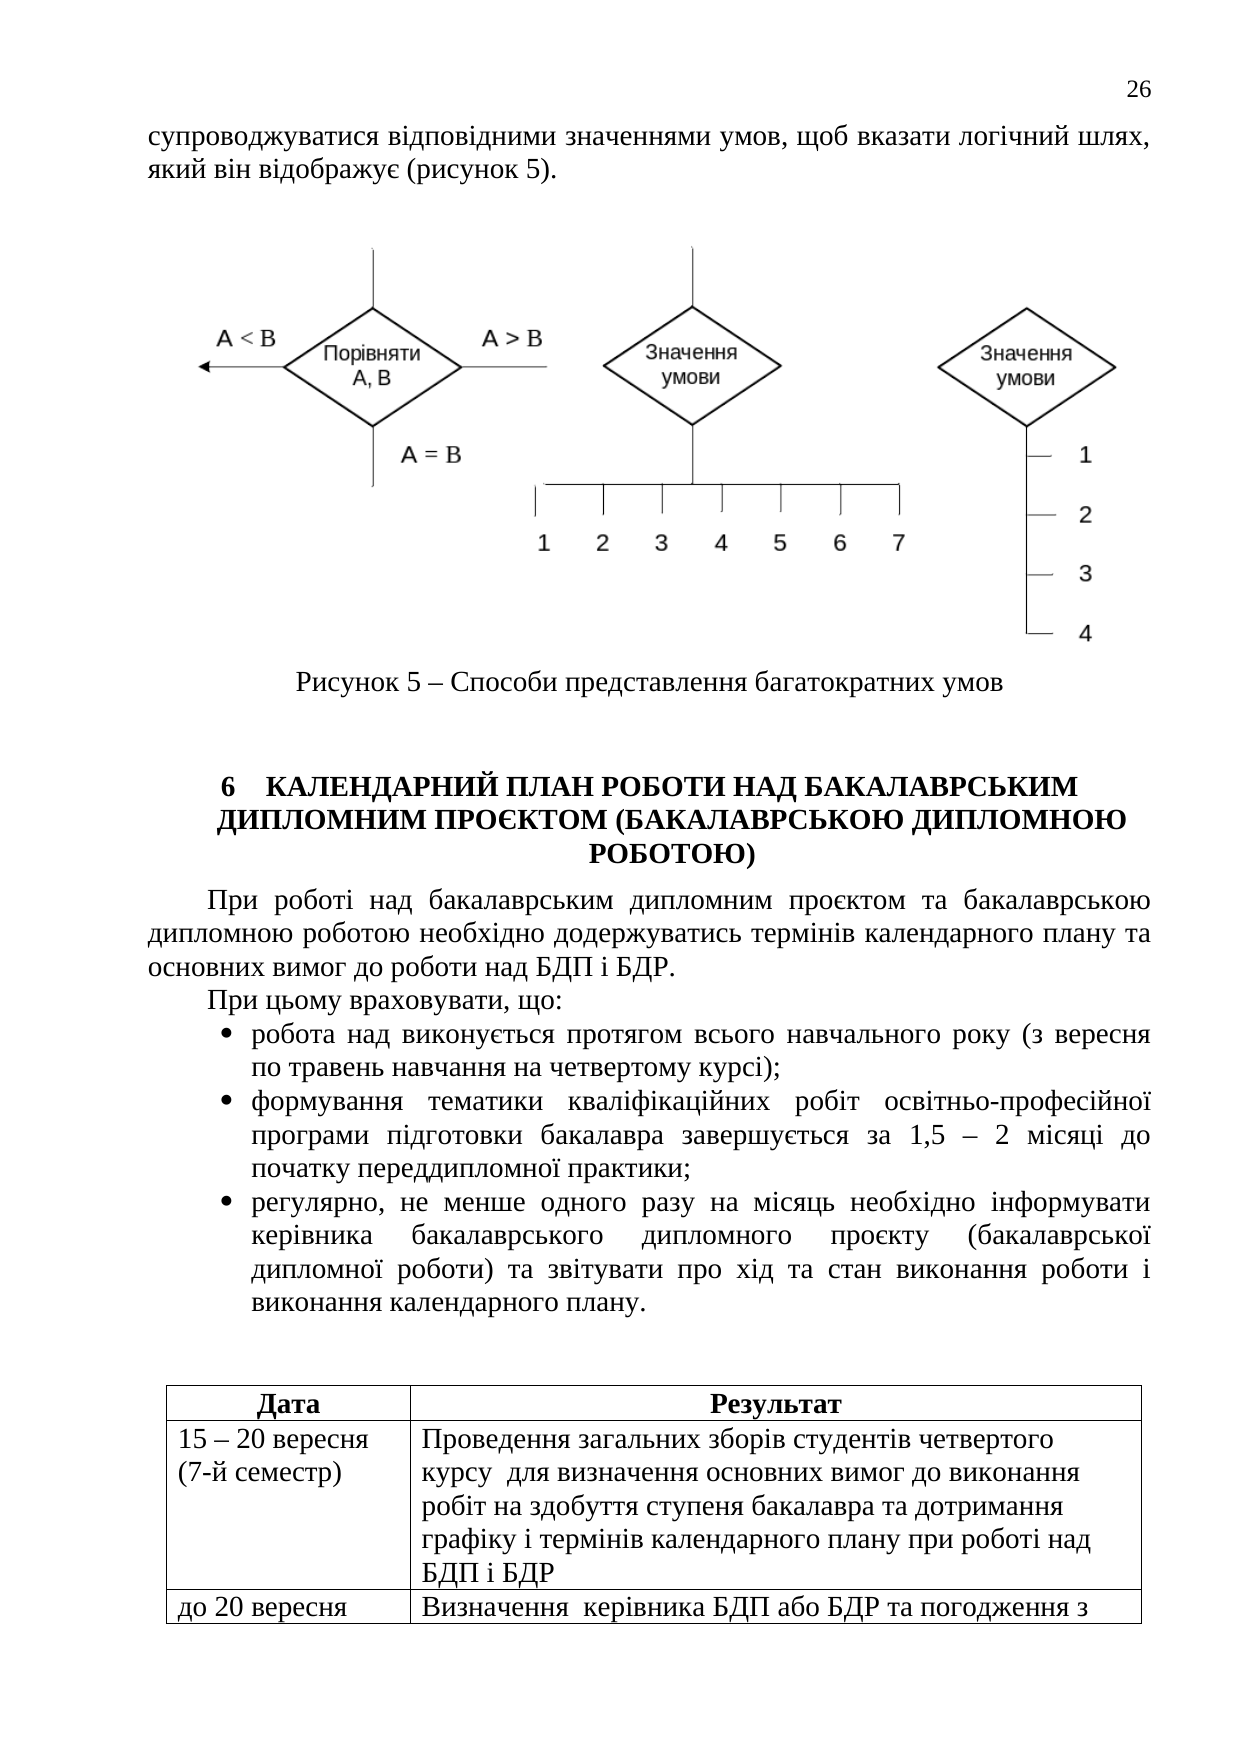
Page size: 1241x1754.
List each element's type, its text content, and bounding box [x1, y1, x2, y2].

text Рисунок 5 – Способи представлення багатократних умов [148, 664, 1152, 698]
table_header Дата [167, 1386, 410, 1420]
text При цьому враховувати, що: [148, 982, 1152, 1016]
table_cell 15 – 20 вересня (7-й семестр) [167, 1421, 410, 1588]
table_header Результат [411, 1386, 1141, 1420]
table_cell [167, 1590, 410, 1623]
table_cell Проведення загальних зборів студентів четвертого курсу для визначення основних вимог до виконання робіт на здобуття ступеня бакалавра та дотримання графіку і термінів календарного плану при роботі над БДП і БДР [411, 1421, 1141, 1588]
subtitle КАЛЕНДАРНИЙ ПЛАН РОБОТИ НАД БАКАЛАВРСЬКИМ ДИПЛОМНИМ ПРОЄКТОМ (БАКАЛАВРСЬКОЮ ДИПЛОМНОЮ РОБОТОЮ) [148, 769, 1152, 869]
list робота над виконується протягом всього навчального року (з вересня по травень навчання на четвертому курсі); [221, 1016, 1152, 1083]
list регулярно, не менше одного разу на місяць необхідно інформувати керівника бакалаврського дипломного проєкту (бакалаврської дипломної роботи) та звітувати про хід та стан виконання роботи і виконання календарного плану. [221, 1184, 1152, 1318]
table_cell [411, 1590, 1141, 1623]
list формування тематики кваліфікаційних робіт освітньо-професійної програми підготовки бакалавра завершується за 1,5 – 2 місяці до початку переддипломної практики; [221, 1083, 1152, 1184]
text При роботі над бакалаврським дипломним проєктом та бакалаврською дипломною роботою необхідно додержуватись термінів календарного плану та основних вимог до роботи над БДП і БДР. [148, 882, 1152, 982]
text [148, 118, 1152, 185]
